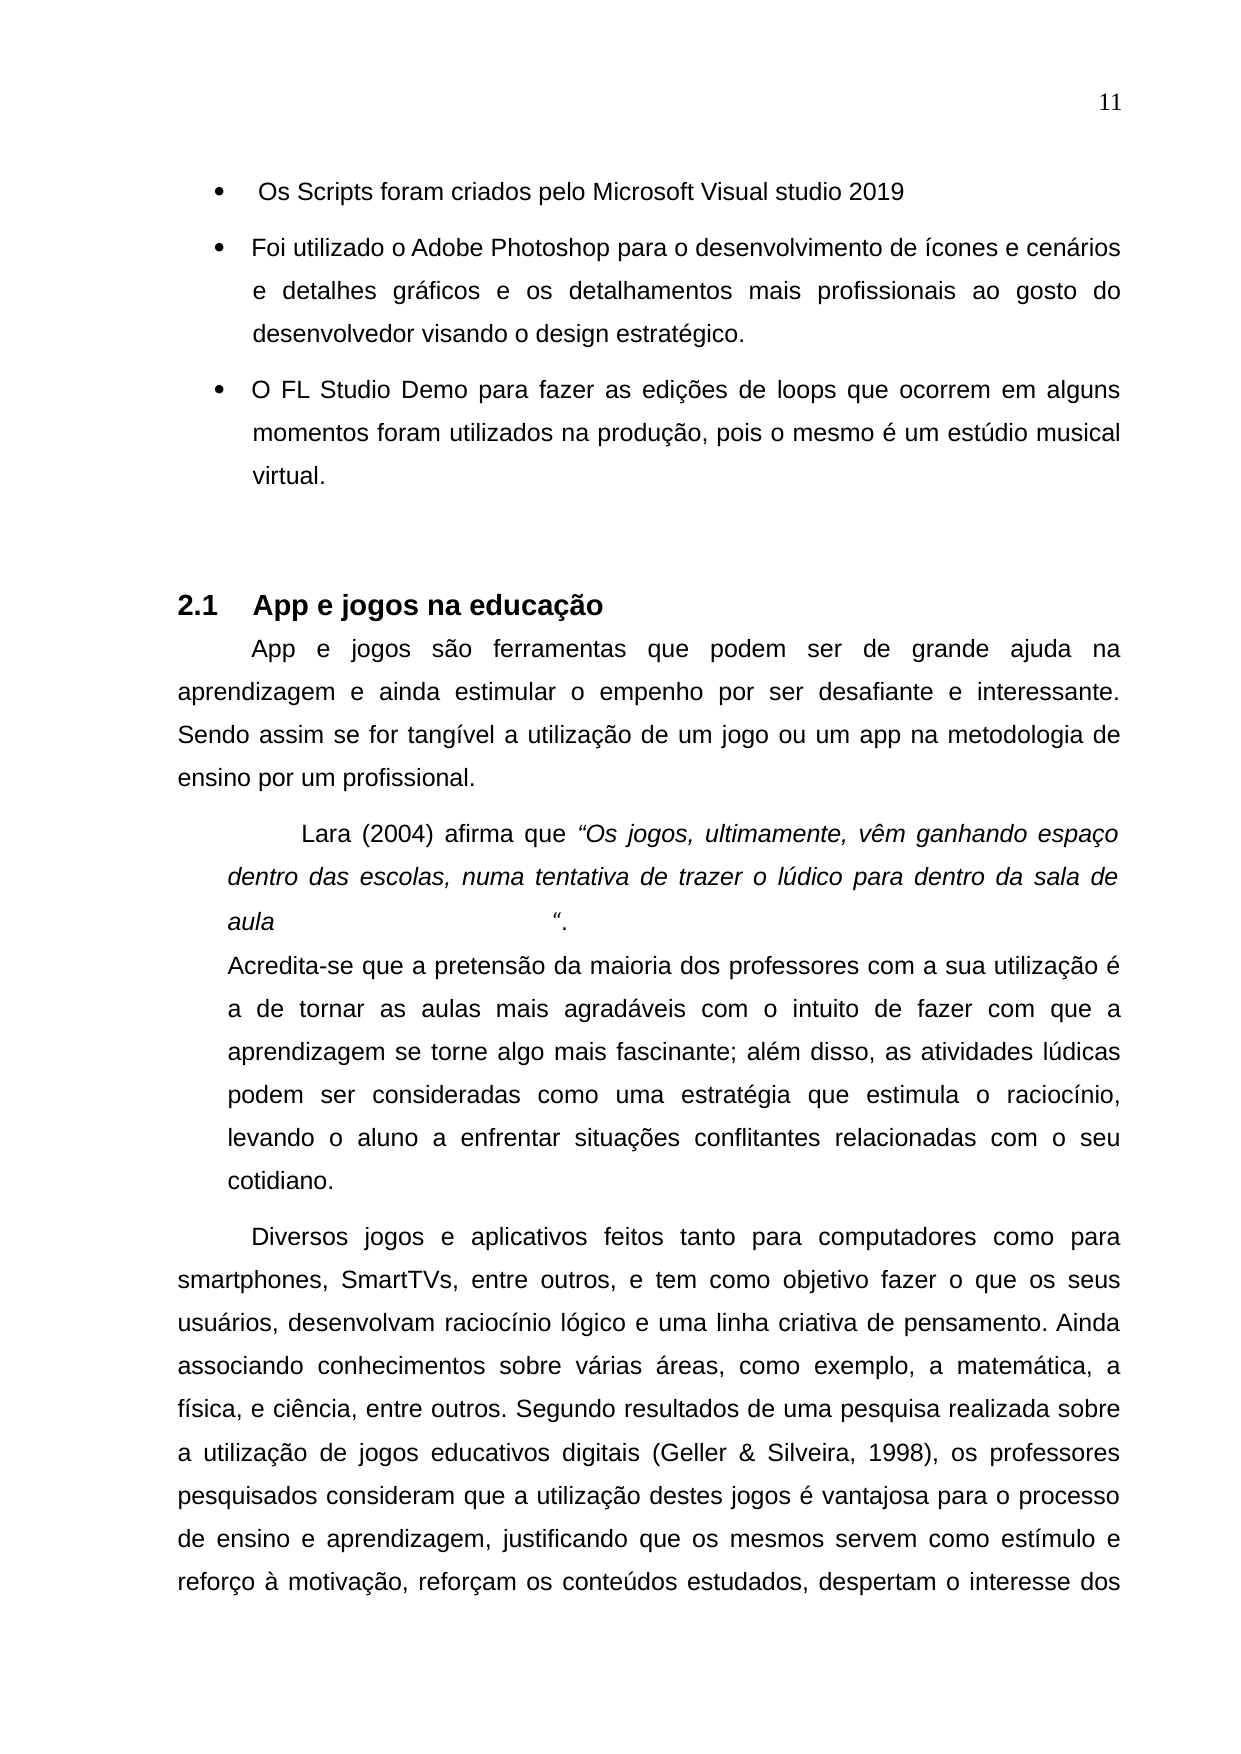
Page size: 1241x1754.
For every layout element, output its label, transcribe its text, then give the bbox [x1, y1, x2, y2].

subtitle App e jogos na educação [177, 588, 1122, 621]
list Foi utilizado o Adobe Photoshop para o desenvolvimento de ícones e cenários e detalhes gráficos e os detalhamentos mais profissionais ao gosto do desenvolvedor visando o design estratégico. [215, 233, 1122, 348]
list O FL Studio Demo para fazer as edições de loops que ocorrem em alguns momentos foram utilizados na produção, pois o mesmo é um estúdio musical virtual. [215, 375, 1122, 490]
text App e jogos são ferramentas que podem ser de grande ajuda na aprendizagem e ainda estimular o empenho por ser desafiante e interessante. Sendo assim se for tangível a utilização de um jogo ou um app na metodologia de ensino por um profissional. [177, 634, 1122, 792]
text Lara (2004) afirma que “Os jogos, ultimamente, vêm ganhando espaço dentro das escolas, numa tentativa de trazer o lúdico para dentro da sala de aula “. Acredita-se que a pretensão da maioria dos professores com a sua utilização é a de tornar as aulas mais agradáveis com o intuito de fazer com que a aprendizagem se torne algo mais fascinante; além disso, as atividades lúdicas podem ser consideradas como uma estratégia que estimula o raciocínio, levando o aluno a enfrentar situações conflitantes relacionadas com o seu cotidiano. [227, 819, 1122, 1195]
list Os Scripts foram criados pelo Microsoft Visual studio 2019 [215, 177, 1122, 206]
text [177, 1222, 1122, 1596]
